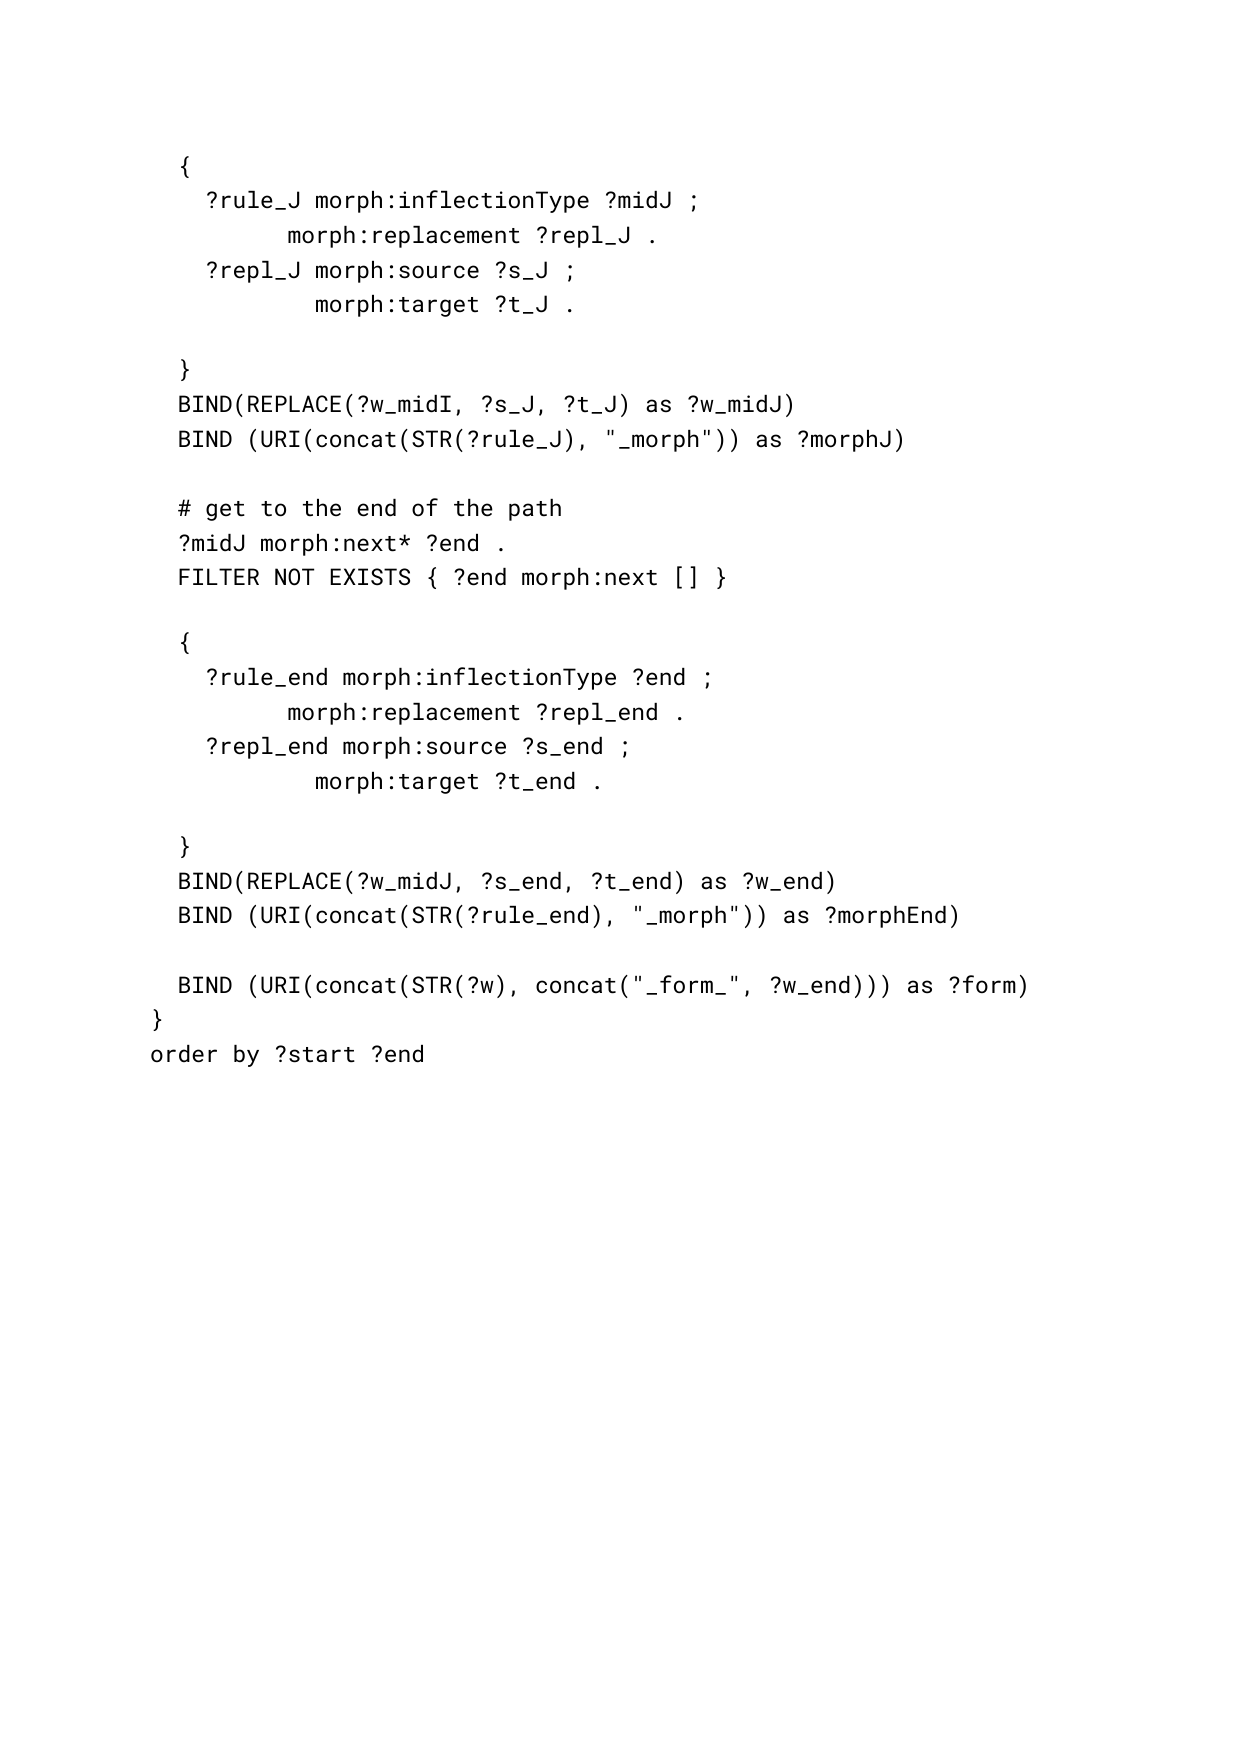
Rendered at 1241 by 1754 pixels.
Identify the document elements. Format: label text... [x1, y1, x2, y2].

text BIND (URI(concat(STR(?rule_end), "_morph")) as ?morphEnd) [150, 900, 1090, 930]
text { [150, 627, 1090, 657]
text ?rule_J morph:inflectionType ?midJ ; [150, 185, 1090, 215]
text ?midJ morph:next* ?end . [150, 527, 1090, 557]
text ?rule_end morph:inflectionType ?end ; [150, 661, 1090, 692]
text BIND(REPLACE(?w_midI, ?s_J, ?t_J) as ?w_midJ) [150, 388, 1090, 418]
text { [150, 150, 1090, 180]
text } [150, 1004, 1090, 1034]
text BIND(REPLACE(?w_midJ, ?s_end, ?t_end) as ?w_end) [150, 865, 1090, 895]
text FILTER NOT EXISTS { ?end morph:next [] } [150, 562, 1090, 592]
text } [150, 354, 1090, 384]
text BIND (URI(concat(STR(?w), concat("_form_", ?w_end))) as ?form) [150, 969, 1090, 999]
text # get to the end of the path [150, 492, 1090, 523]
text ?repl_J morph:source ?s_J ; [150, 254, 1090, 284]
text morph:target ?t_end . [150, 765, 1090, 796]
text order by ?start ?end [150, 1038, 1090, 1069]
text morph:target ?t_J . [150, 289, 1090, 319]
text } [150, 830, 1090, 861]
text morph:replacement ?repl_J . [150, 219, 1090, 249]
text ?repl_end morph:source ?s_end ; [150, 731, 1090, 761]
text BIND (URI(concat(STR(?rule_J), "_morph")) as ?morphJ) [150, 423, 1090, 453]
text morph:replacement ?repl_end . [150, 696, 1090, 726]
